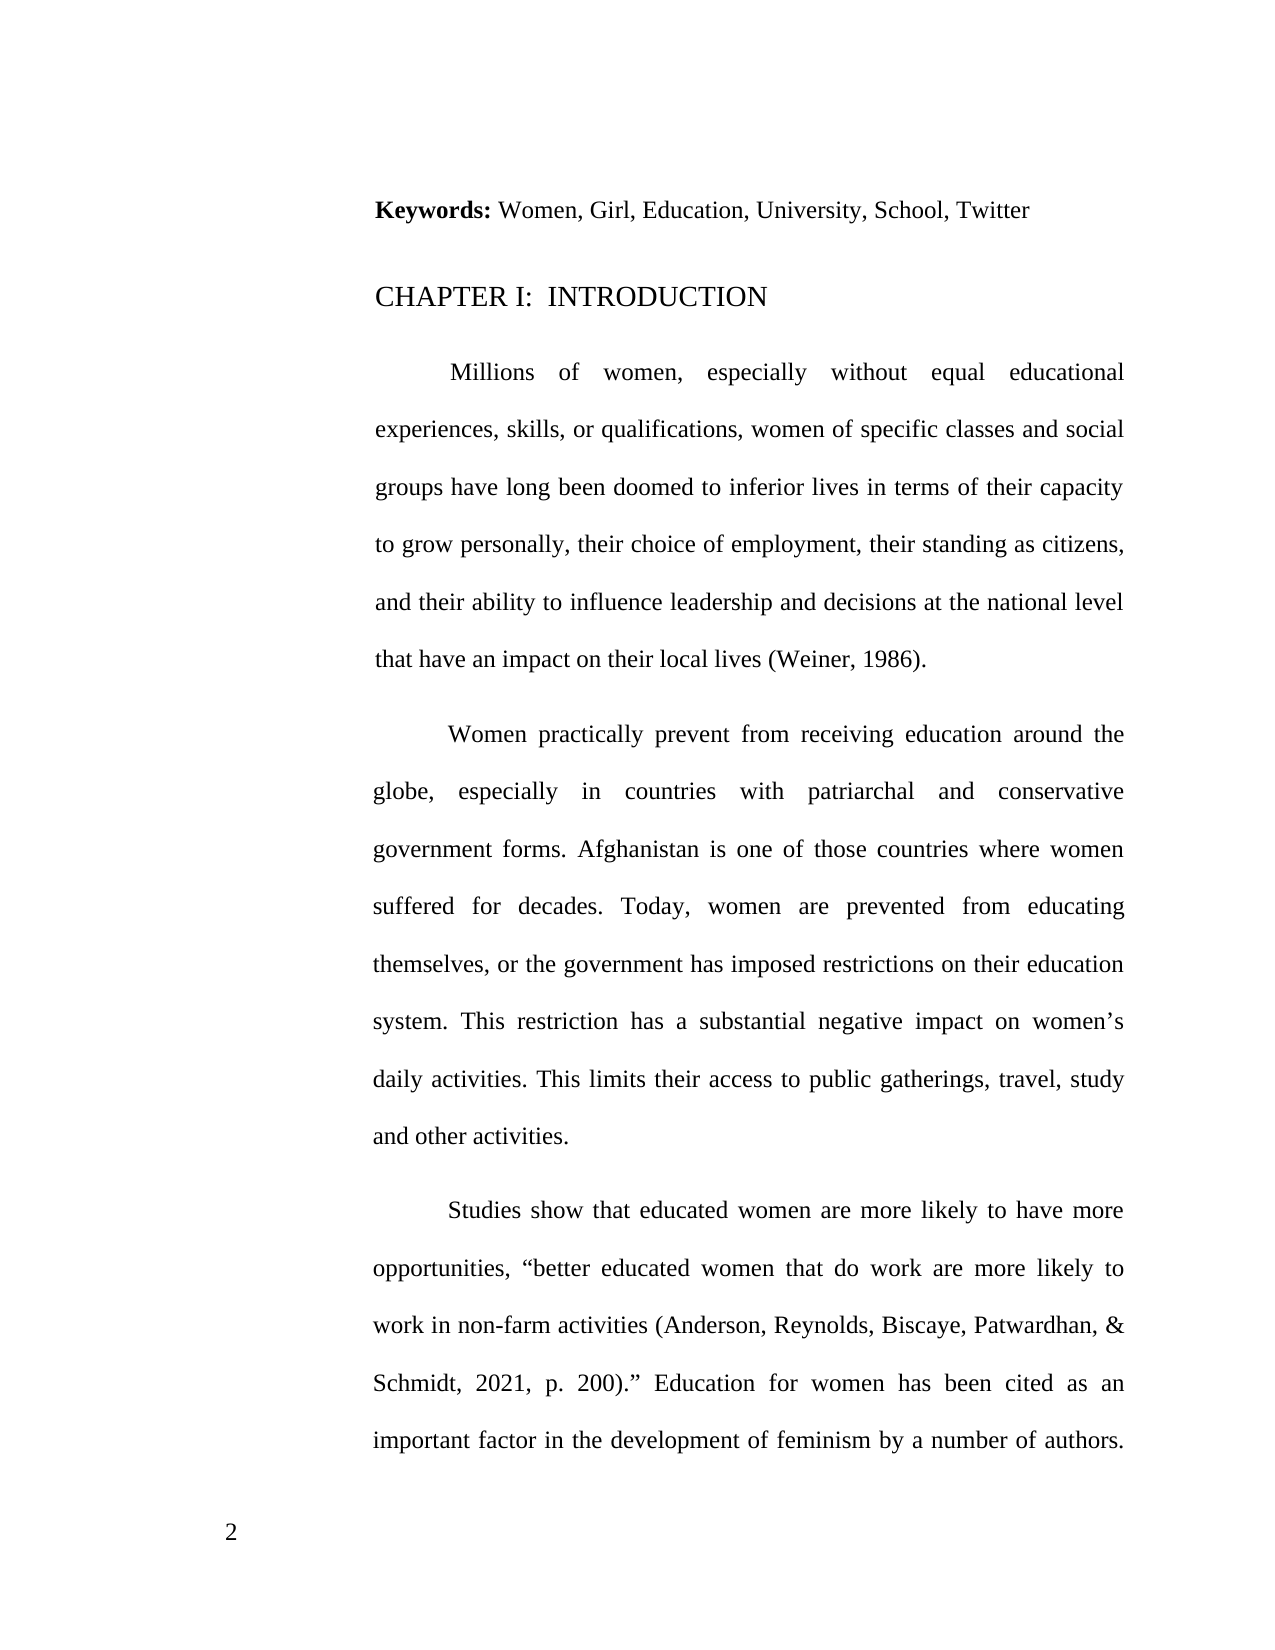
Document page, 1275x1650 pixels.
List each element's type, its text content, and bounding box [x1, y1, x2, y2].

text Women practically prevent from receiving education around the globe, especially in countries with patriarchal and conservative government forms. Afghanistan is one of those countries where women suffered for decades. Today, women are prevented from educating themselves, or the government has imposed restrictions on their education system. This restriction has a substantial negative impact on women’s daily activities. This limits their access to public gatherings, travel, study and other activities. [373, 719, 1125, 1150]
text Keywords: Women, Girl, Education, University, School, Twitter [300, 195, 1125, 224]
text Millions of women, especially without equal educational experiences, skills, or qualifications, women of specific classes and social groups have long been doomed to inferior lives in terms of their capacity to grow personally, their choice of employment, their standing as citizens, and their ability to influence leadership and decisions at the national level that have an impact on their local lives. [375, 357, 1125, 673]
subtitle CHAPTER I: INTRODUCTION [375, 279, 1125, 313]
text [373, 1195, 1125, 1454]
